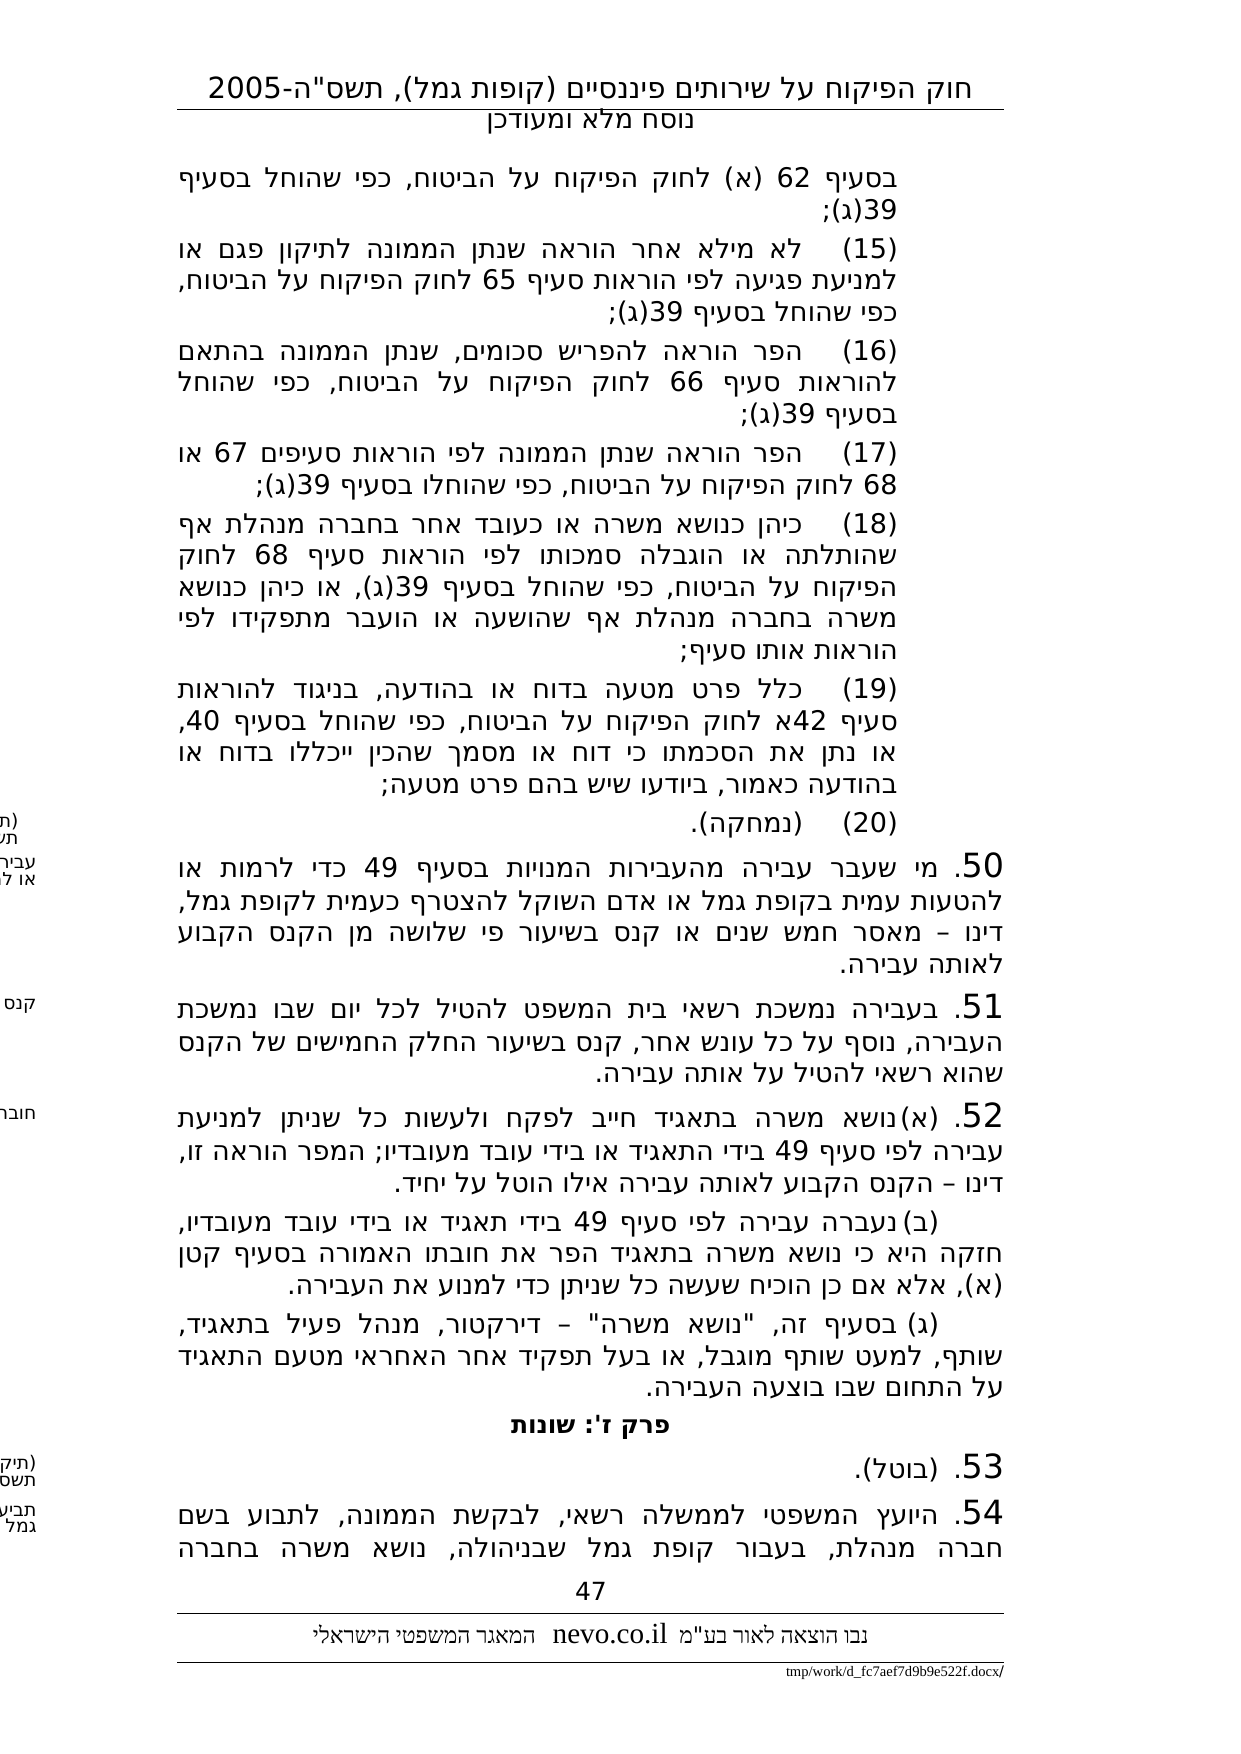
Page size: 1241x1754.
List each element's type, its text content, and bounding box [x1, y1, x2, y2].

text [177, 1493, 1004, 1564]
text 50. מי שעבר עבירה מהעבירות המנויות בסעיף 49 כדי לרמות או להטעות עמית בקופת גמל או אדם השוקל להצטרף כעמית לקופת גמל, דינו – מאסר חמש שנים או קנס בשיעור פי שלושה מן הקנס הקבוע לאותה עבירה. [177, 846, 1004, 980]
text 52. (א) נושא משרה בתאגיד חייב לפקח ולעשות כל שניתן למניעת עבירה לפי סעיף 49 בידי התאגיד או בידי עובד מעובדיו; המפר הוראה זו, דינו – הקנס הקבוע לאותה עבירה אילו הוטל על יחיד. [177, 1097, 1004, 1199]
text (20) (נמחקה). [177, 807, 898, 839]
text (ג) בסעיף זה, "נושא משרה" – דירקטור, מנהל פעיל בתאגיד, שותף, למעט שותף מוגבל, או בעל תפקיד אחר האחראי מטעם התאגיד על התחום שבו בוצעה העבירה. [177, 1308, 1004, 1403]
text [177, 162, 898, 226]
text פרק ז': שונות [177, 1411, 1004, 1440]
text 51. בעבירה נמשכת רשאי בית המשפט להטיל לכל יום שבו נמשכת העבירה, נוסף על כל עונש אחר, קנס בשיעור החלק החמישים של הקנס שהוא רשאי להטיל על אותה עבירה. [177, 987, 1004, 1089]
text (18) כיהן כנושא משרה או כעובד אחר בחברה מנהלת אף שהותלתה או הוגבלה סמכותו לפי הוראות סעיף 68 לחוק הפיקוח על הביטוח, כפי שהוחל בסעיף 39(ג), או כיהן כנושא משרה בחברה מנהלת אף שהושעה או הועבר מתפקידו לפי הוראות אותו סעיף; [177, 508, 898, 666]
text 53. (בוטל). [177, 1447, 1004, 1486]
text (17) הפר הוראה שנתן הממונה לפי הוראות סעיפים 67 או 68 לחוק הפיקוח על הביטוח, כפי שהוחלו בסעיף 39(ג); [177, 437, 898, 501]
text (ב) נעברה עבירה לפי סעיף 49 בידי תאגיד או בידי עובד מעובדיו, חזקה היא כי נושא משרה בתאגיד הפר את חובתו האמורה בסעיף קטן (א), אלא אם כן הוכיח שעשה כל שניתן כדי למנוע את העבירה. [177, 1206, 1004, 1301]
text (16) הפר הוראה להפריש סכומים, שנתן הממונה בהתאם להוראות סעיף 66 לחוק הפיקוח על הביטוח, כפי שהוחל בסעיף 39(ג); [177, 335, 898, 430]
text (15) לא מילא אחר הוראה שנתן הממונה לתיקון פגם או למניעת פגיעה לפי הוראות סעיף 65 לחוק הפיקוח על הביטוח, כפי שהוחל בסעיף 39(ג); [177, 233, 898, 328]
text (19) כלל פרט מטעה בדוח או בהודעה, בניגוד להוראות סעיף 42א לחוק הפיקוח על הביטוח, כפי שהוחל בסעיף 40, או נתן את הסכמתו כי דוח או מסמך שהכין ייכללו בדוח או בהודעה כאמור, ביודעו שיש בהם פרט מטעה; [177, 673, 898, 799]
